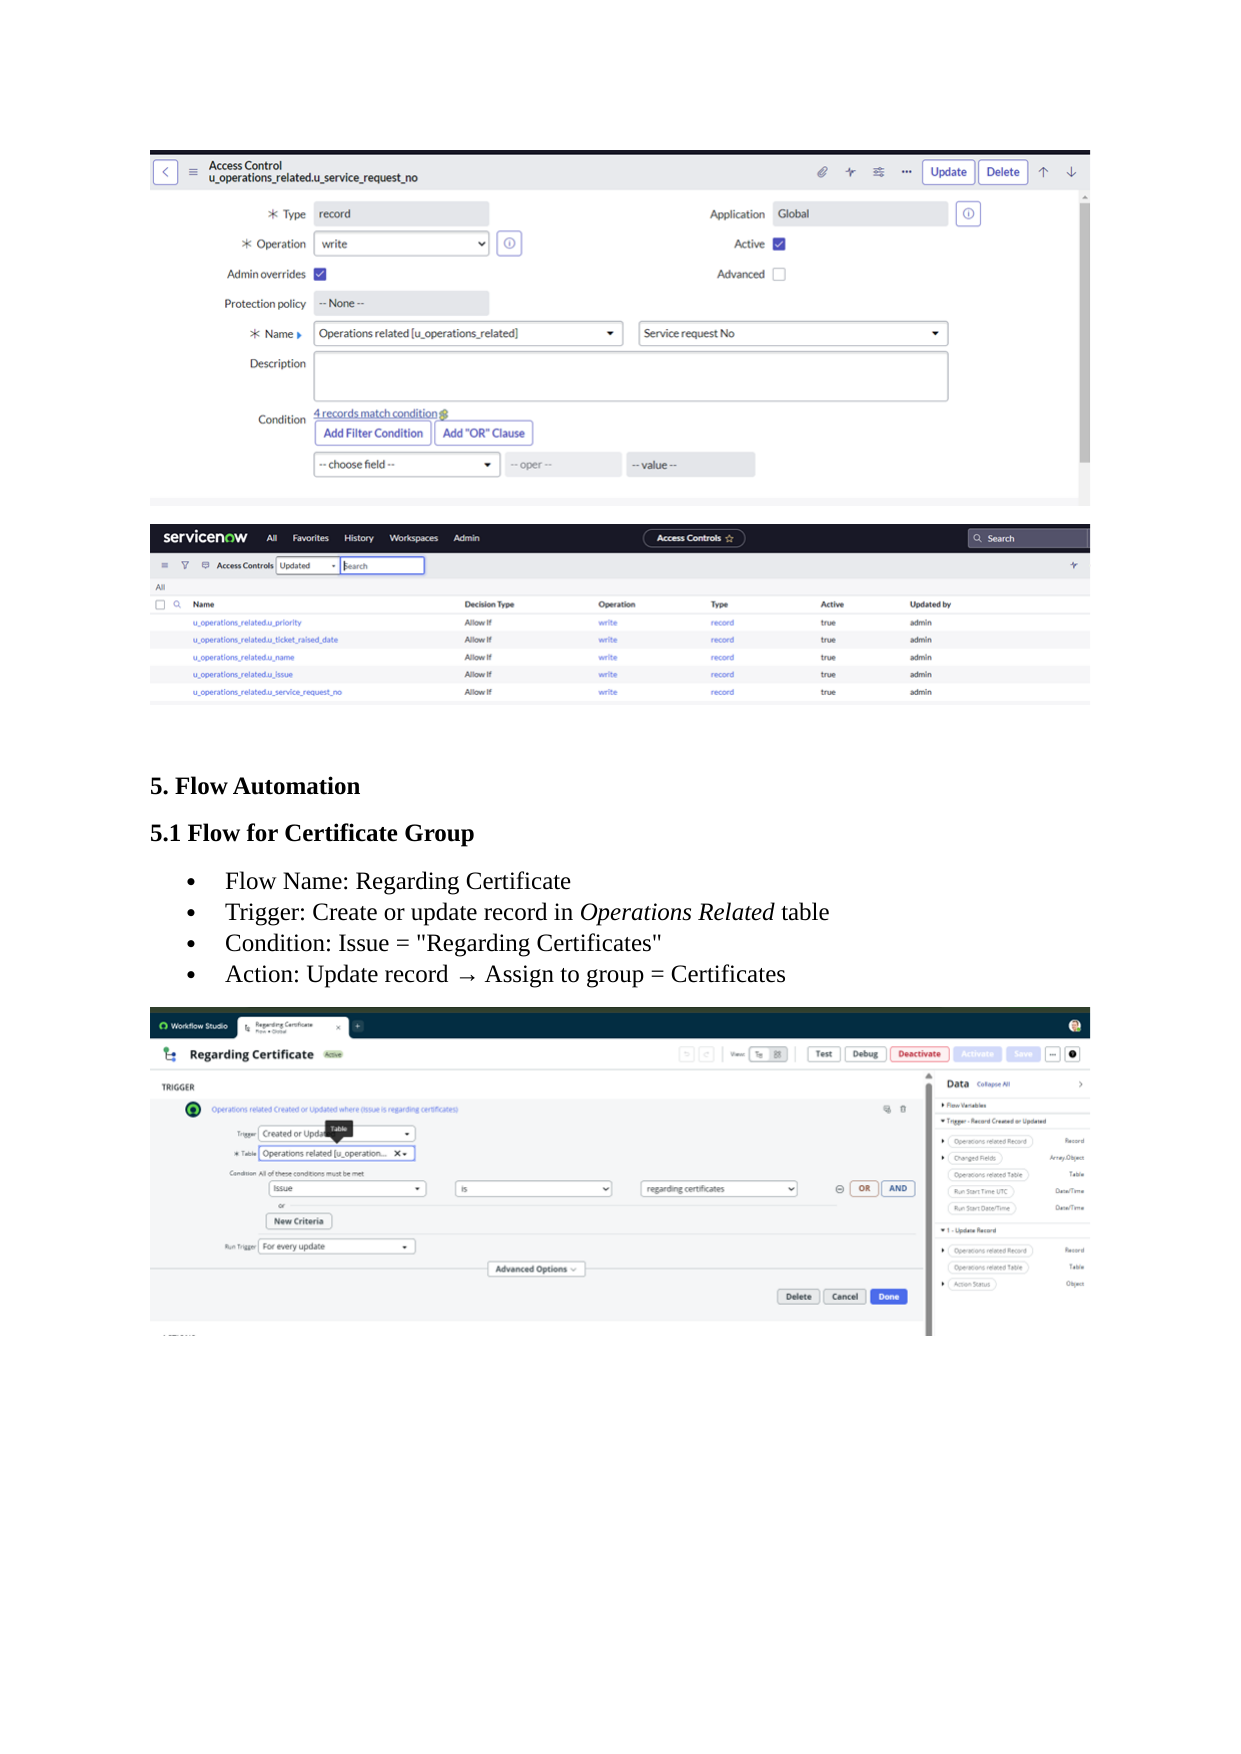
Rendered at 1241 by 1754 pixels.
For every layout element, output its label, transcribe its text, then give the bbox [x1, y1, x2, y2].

list Flow Name: Regarding Certificate [187, 866, 1090, 895]
list Trigger: Create or update record in Operations Related table [187, 914, 1090, 943]
list Condition: Issue = "Regarding Certificates" [187, 962, 1090, 990]
text 5. Flow Automation [150, 771, 1090, 799]
list Action: Update record → Assign to group = Certificates [187, 1009, 1090, 1038]
text 5.1 Flow for Certificate Group [150, 818, 1090, 847]
